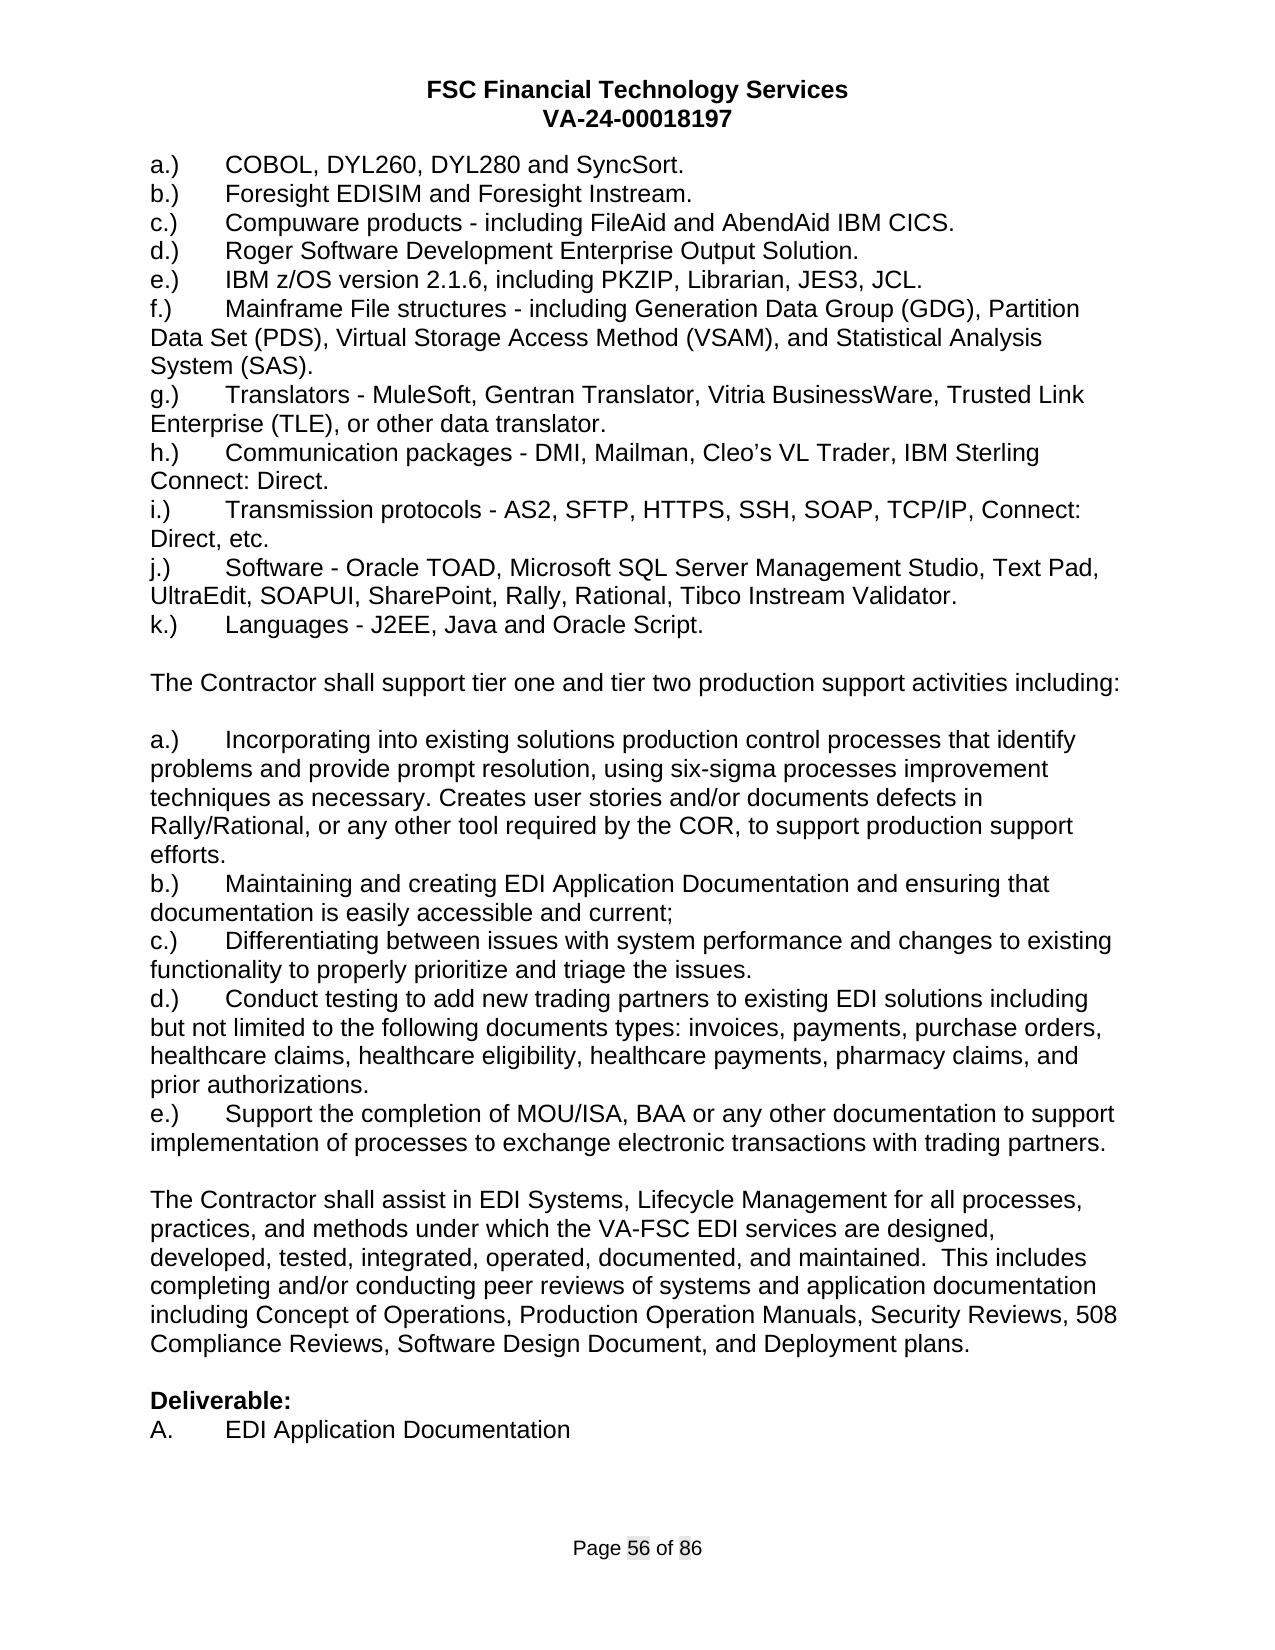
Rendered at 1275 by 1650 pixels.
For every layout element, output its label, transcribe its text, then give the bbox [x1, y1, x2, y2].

text c.) Compuware products - including FileAid and AbendAid IBM CICS. [150, 207, 1125, 236]
text The Contractor shall assist in EDI Systems, Lifecycle Management for all processes, practices, and methods under which the VA-FSC EDI services are designed, developed, tested, integrated, operated, documented, and maintained. This includes completing and/or conducting peer reviews of systems and application documentation including Concept of Operations, Production Operation Manuals, Security Reviews, 508 Compliance Reviews, Software Design Document, and Deployment plans. [150, 1185, 1125, 1357]
text Deliverable: [150, 1386, 1125, 1415]
text k.) Languages - J2EE, Java and Oracle Script. [150, 610, 1125, 639]
text e.) Support the completion of MOU/ISA, BAA or any other documentation to support implementation of processes to exchange electronic transactions with trading partners. [150, 1099, 1125, 1156]
text A. EDI Application Documentation [150, 1415, 1125, 1444]
text d.) Roger Software Development Enterprise Output Solution. [150, 236, 1125, 265]
text h.) Communication packages - DMI, Mailman, Cleo’s VL Trader, IBM Sterling Connect: Direct. [150, 437, 1125, 495]
text b.) Foresight EDISIM and Foresight Instream. [150, 179, 1125, 207]
text a.) COBOL, DYL260, DYL280 and SyncSort. [150, 150, 1125, 179]
text e.) IBM z/OS version 2.1.6, including PKZIP, Librarian, JES3, JCL. [150, 265, 1125, 294]
text b.) Maintaining and creating EDI Application Documentation and ensuring that documentation is easily accessible and current; [150, 869, 1125, 926]
text j.) Software - Oracle TOAD, Microsoft SQL Server Management Studio, Text Pad, UltraEdit, SOAPUI, SharePoint, Rally, Rational, Tibco Instream Validator. [150, 552, 1125, 610]
text d.) Conduct testing to add new trading partners to existing EDI solutions including but not limited to the following documents types: invoices, payments, purchase orders, healthcare claims, healthcare eligibility, healthcare payments, pharmacy claims, and prior authorizations. [150, 984, 1125, 1099]
text c.) Differentiating between issues with system performance and changes to existing functionality to properly prioritize and triage the issues. [150, 926, 1125, 984]
text f.) Mainframe File structures - including Generation Data Group (GDG), Partition Data Set (PDS), Virtual Storage Access Method (VSAM), and Statistical Analysis System (SAS). [150, 294, 1125, 380]
text g.) Translators - MuleSoft, Gentran Translator, Vitria BusinessWare, Trusted Link Enterprise (TLE), or other data translator. [150, 380, 1125, 437]
text The Contractor shall support tier one and tier two production support activities including: [150, 667, 1125, 696]
text i.) Transmission protocols - AS2, SFTP, HTTPS, SSH, SOAP, TCP/IP, Connect: Direct, etc. [150, 495, 1125, 552]
text a.) Incorporating into existing solutions production control processes that identify problems and provide prompt resolution, using six-sigma processes improvement techniques as necessary. Creates user stories and/or documents defects in Rally/Rational, or any other tool required by the COR, to support production support efforts. [150, 725, 1125, 869]
